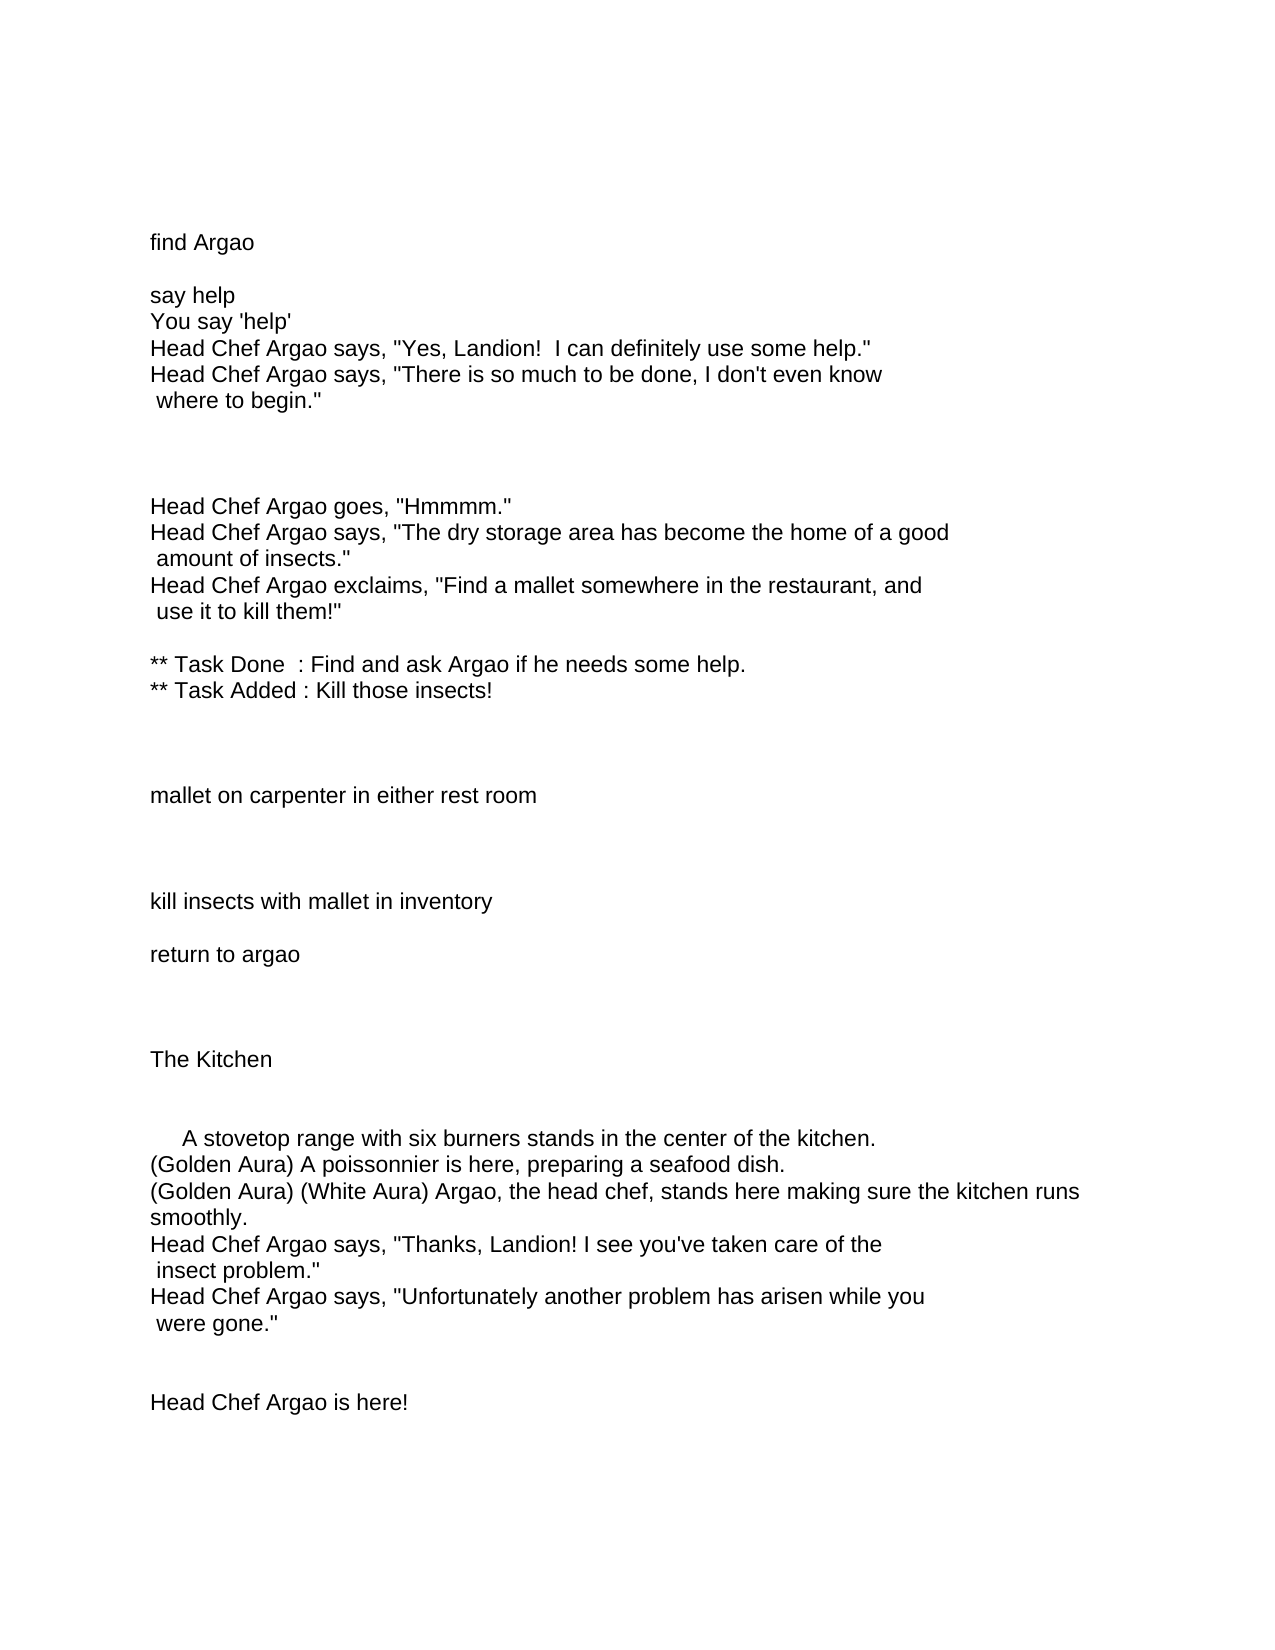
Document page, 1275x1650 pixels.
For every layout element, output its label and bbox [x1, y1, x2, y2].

text [150, 150, 1125, 1494]
